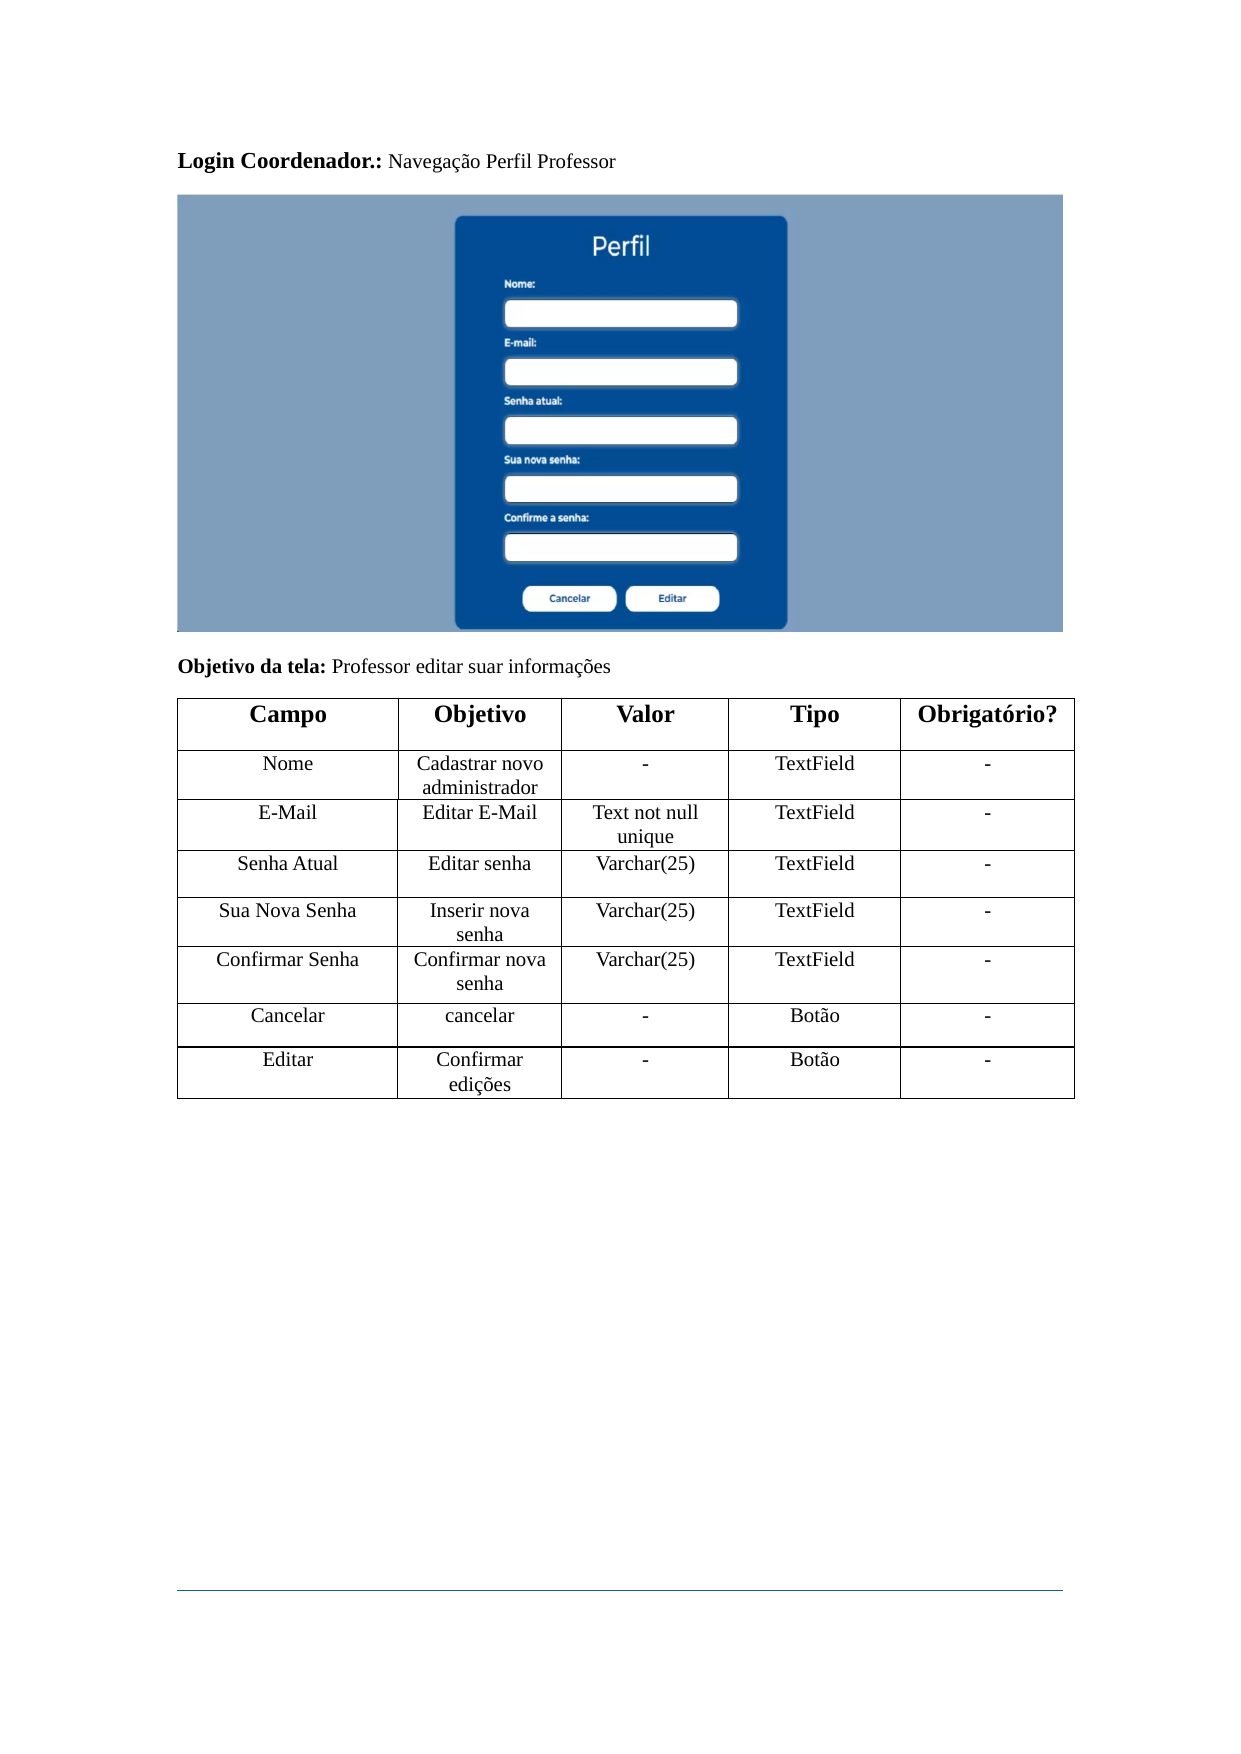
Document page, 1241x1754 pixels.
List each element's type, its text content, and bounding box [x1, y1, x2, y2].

table_header Obrigatório? [901, 699, 1074, 750]
table_cell - [562, 1048, 728, 1098]
picture [177, 194, 1063, 632]
table_cell Text not null unique [562, 800, 728, 850]
text Objetivo da tela: Professor editar suar informações [177, 654, 1063, 678]
table_header Objetivo [399, 699, 561, 750]
table_cell Varchar(25) [562, 947, 728, 1002]
table_cell Confirmar edições [398, 1048, 561, 1098]
table_cell Botão [729, 1048, 900, 1098]
table_cell cancelar [398, 1004, 561, 1046]
table_cell TextField [729, 751, 900, 799]
table_cell Varchar(25) [562, 898, 728, 946]
table_cell - [901, 1004, 1074, 1046]
table_header Tipo [729, 699, 900, 750]
table_cell Editar senha [398, 851, 561, 897]
table_cell Botão [729, 1004, 900, 1046]
table_cell Editar E-Mail [398, 800, 561, 850]
table_cell TextField [729, 800, 900, 850]
table_cell Inserir nova senha [398, 898, 561, 946]
table_header Valor [562, 699, 728, 750]
table_cell - [901, 1048, 1074, 1098]
table_cell Cadastrar novo administrador [399, 751, 561, 799]
table_cell - [901, 751, 1074, 799]
table_cell TextField [729, 947, 900, 1002]
table_cell Nome [178, 751, 398, 799]
table_cell Varchar(25) [562, 851, 728, 897]
table_cell - [901, 800, 1074, 850]
table_header Campo [178, 699, 398, 750]
table_cell TextField [729, 898, 900, 946]
table_cell - [901, 851, 1074, 897]
table_cell Editar [178, 1048, 397, 1098]
table_cell - [901, 898, 1074, 946]
table_cell Sua Nova Senha [178, 898, 397, 946]
table_cell - [562, 751, 728, 799]
table_cell Senha Atual [178, 851, 397, 897]
table_cell TextField [729, 851, 900, 897]
table_cell Confirmar nova senha [398, 947, 561, 1002]
table_cell E-Mail [178, 800, 397, 850]
table_cell Cancelar [178, 1004, 397, 1046]
text Login Coordenador.: Navegação Perfil Professor [177, 148, 1063, 174]
table_cell - [901, 947, 1074, 1002]
table_cell Confirmar Senha [178, 947, 397, 1002]
table_cell - [562, 1004, 728, 1046]
